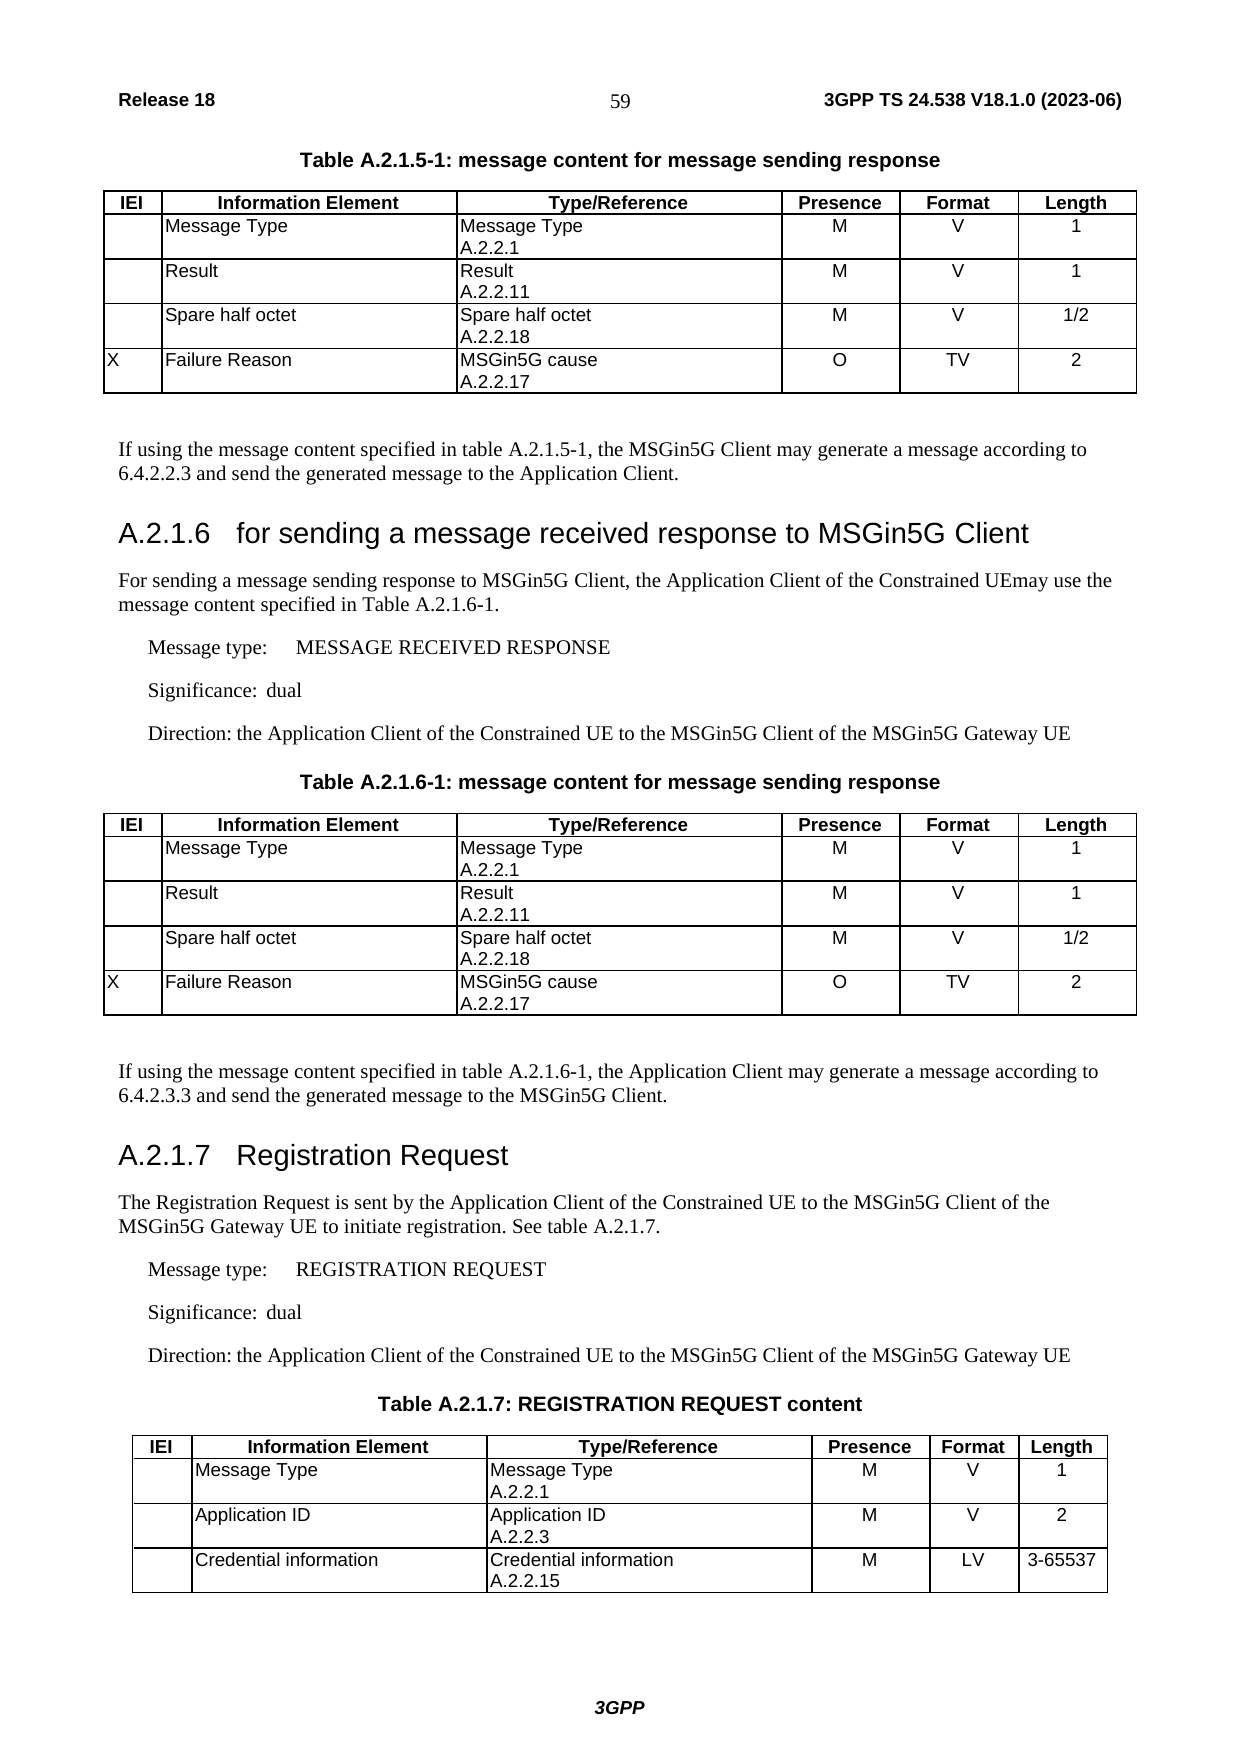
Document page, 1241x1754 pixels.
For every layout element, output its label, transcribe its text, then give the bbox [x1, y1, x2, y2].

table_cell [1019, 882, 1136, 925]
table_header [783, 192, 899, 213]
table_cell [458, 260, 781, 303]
subtitle A.2.1.7 Registration Request [118, 1138, 1122, 1172]
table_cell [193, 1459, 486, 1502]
text Significance: dual [148, 1300, 1122, 1324]
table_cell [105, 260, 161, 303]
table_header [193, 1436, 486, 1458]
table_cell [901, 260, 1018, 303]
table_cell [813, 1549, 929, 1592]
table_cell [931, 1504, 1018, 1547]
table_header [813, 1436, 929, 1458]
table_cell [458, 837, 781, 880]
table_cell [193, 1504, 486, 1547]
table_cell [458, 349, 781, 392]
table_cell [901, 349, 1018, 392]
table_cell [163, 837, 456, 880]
text Message type: MESSAGE RECEIVED RESPONSE [148, 635, 1122, 659]
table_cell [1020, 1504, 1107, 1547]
text Significance: dual [148, 678, 1122, 702]
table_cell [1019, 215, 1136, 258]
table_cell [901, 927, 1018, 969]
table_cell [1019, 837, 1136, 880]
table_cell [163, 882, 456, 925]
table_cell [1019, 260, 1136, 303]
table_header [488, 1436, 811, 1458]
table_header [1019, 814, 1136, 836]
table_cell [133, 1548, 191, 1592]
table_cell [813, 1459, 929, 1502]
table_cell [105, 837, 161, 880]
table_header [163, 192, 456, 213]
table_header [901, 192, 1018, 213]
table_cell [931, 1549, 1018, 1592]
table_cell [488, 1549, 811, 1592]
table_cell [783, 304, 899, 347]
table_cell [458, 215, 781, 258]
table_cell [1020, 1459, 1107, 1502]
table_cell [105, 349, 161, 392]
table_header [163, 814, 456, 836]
text Table A.2.1.6-1: message content for message sending response [118, 770, 1122, 794]
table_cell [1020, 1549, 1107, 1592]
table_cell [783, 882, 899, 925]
text Message type: REGISTRATION REQUEST [148, 1257, 1122, 1281]
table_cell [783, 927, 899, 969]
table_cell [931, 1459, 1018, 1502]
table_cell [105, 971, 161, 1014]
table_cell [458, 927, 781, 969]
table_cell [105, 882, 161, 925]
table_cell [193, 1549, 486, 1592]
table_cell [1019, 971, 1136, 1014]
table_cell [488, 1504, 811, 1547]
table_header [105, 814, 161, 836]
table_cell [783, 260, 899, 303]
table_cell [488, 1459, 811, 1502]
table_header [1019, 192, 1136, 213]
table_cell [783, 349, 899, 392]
text If using the message content specified in table A.2.1.6-1, the Application Client may generate a message according to 6.4.2.3.3 and send the generated message to the MSGin5G Client. [118, 1059, 1122, 1107]
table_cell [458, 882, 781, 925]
text Direction: the Application Client of the Constrained UE to the MSGin5G Client of the MSGin5G Gateway UE [148, 1343, 1122, 1367]
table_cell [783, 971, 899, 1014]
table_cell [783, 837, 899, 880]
text Direction: the Application Client of the Constrained UE to the MSGin5G Client of the MSGin5G Gateway UE [148, 721, 1122, 745]
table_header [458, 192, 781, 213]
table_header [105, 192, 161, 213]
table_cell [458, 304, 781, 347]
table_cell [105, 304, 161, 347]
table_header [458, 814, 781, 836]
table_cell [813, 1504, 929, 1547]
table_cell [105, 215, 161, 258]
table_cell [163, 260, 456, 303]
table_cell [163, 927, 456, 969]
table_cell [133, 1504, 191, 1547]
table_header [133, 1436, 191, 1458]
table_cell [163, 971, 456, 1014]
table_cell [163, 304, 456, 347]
text Table A.2.1.7: REGISTRATION REQUEST content [118, 1392, 1122, 1416]
text For sending a message sending response to MSGin5G Client, the Application Client of the Constrained UEmay use the message content specified in Table A.2.1.6-1. [118, 568, 1122, 616]
subtitle A.2.1.6 for sending a message received response to MSGin5G Client [118, 516, 1122, 549]
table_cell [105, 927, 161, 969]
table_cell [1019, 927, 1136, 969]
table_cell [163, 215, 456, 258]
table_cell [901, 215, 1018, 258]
text The Registration Request is sent by the Application Client of the Constrained UE to the MSGin5G Client of the MSGin5G Gateway UE to initiate registration. See table A.2.1.7. [118, 1190, 1122, 1238]
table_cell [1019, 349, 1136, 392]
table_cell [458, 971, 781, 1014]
text Table A.2.1.5-1: message content for message sending response [118, 147, 1122, 171]
text If using the message content specified in table A.2.1.5-1, the MSGin5G Client may generate a message according to 6.4.2.2.3 and send the generated message to the Application Client. [118, 436, 1122, 484]
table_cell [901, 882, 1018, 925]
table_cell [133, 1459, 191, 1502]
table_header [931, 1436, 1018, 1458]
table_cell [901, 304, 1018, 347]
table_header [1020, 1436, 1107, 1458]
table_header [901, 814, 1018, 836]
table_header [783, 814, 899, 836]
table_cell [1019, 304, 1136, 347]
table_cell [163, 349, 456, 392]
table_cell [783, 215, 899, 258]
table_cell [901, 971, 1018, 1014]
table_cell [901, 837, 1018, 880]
